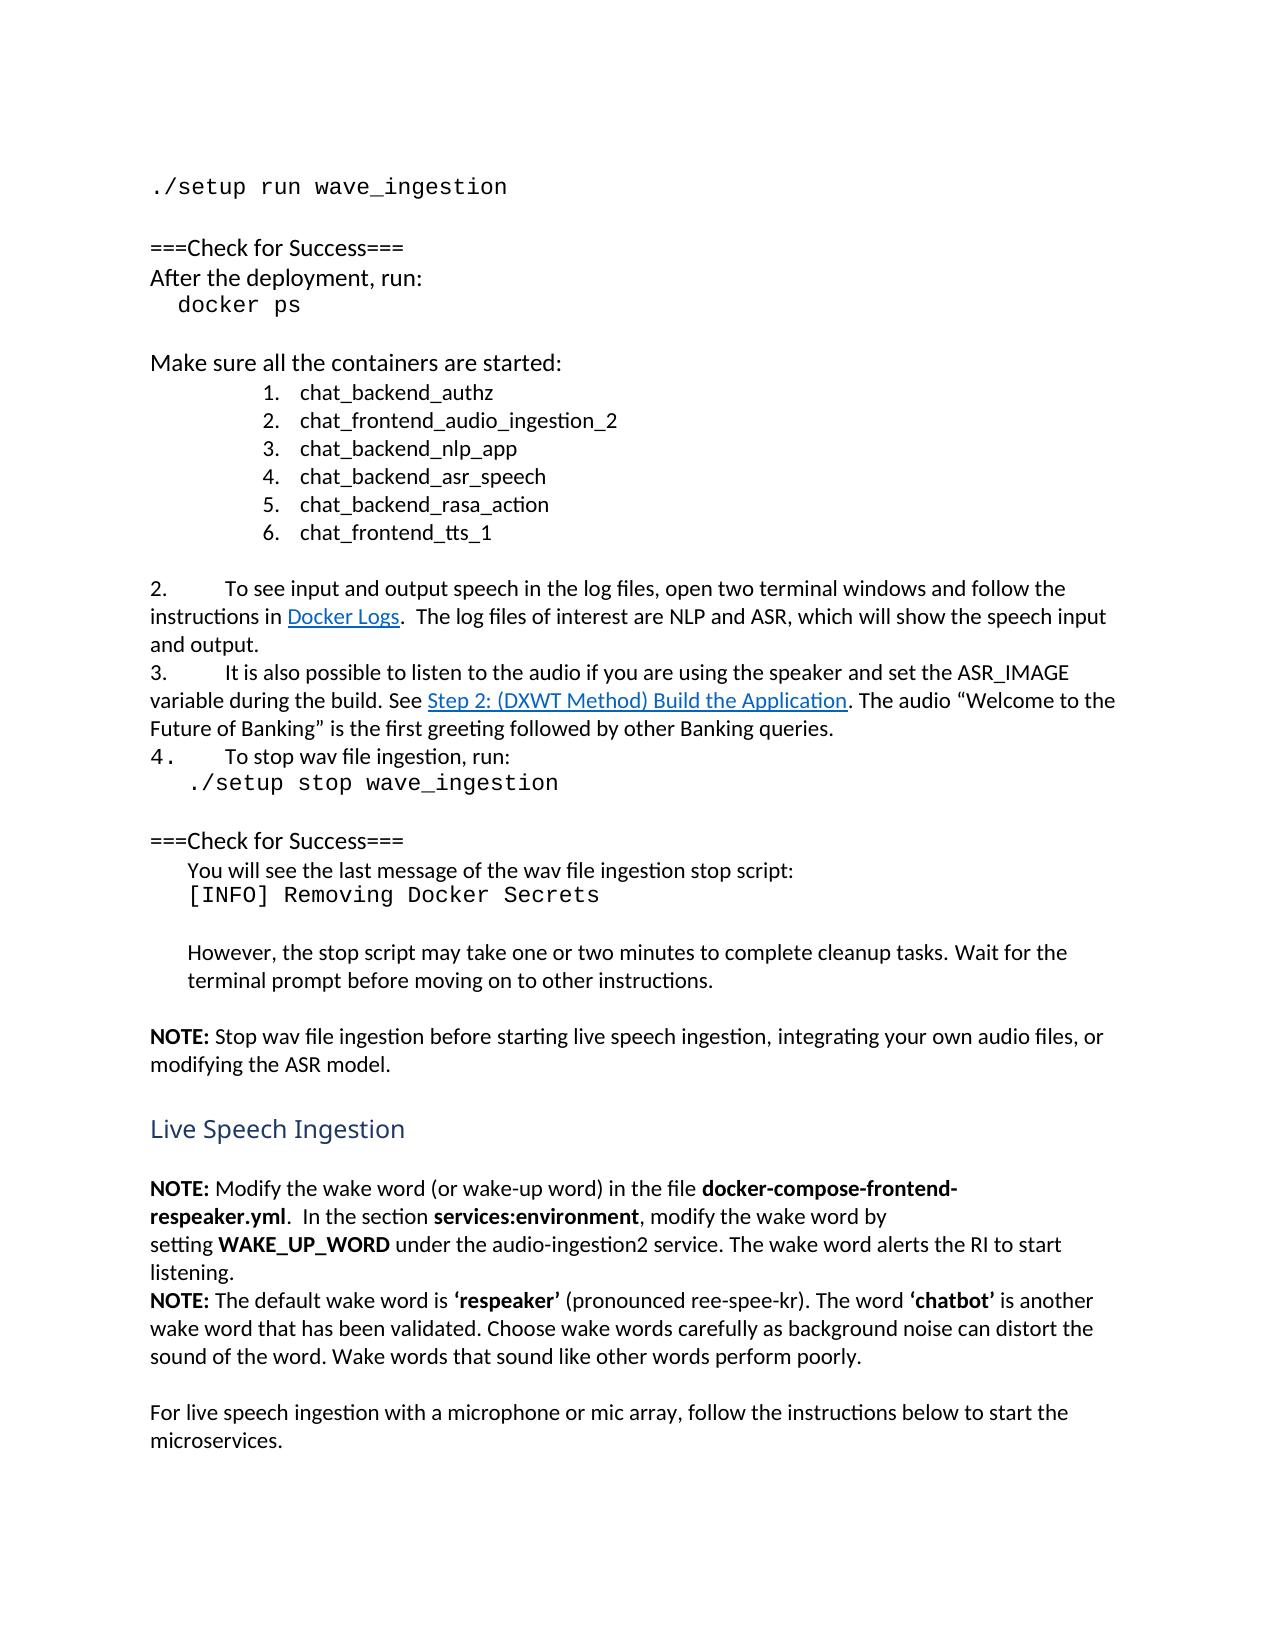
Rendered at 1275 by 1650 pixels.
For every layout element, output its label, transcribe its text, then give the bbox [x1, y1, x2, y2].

text ./setup stop wave_ingestion [187, 771, 1125, 797]
list It is also possible to listen to the audio if you are using the speaker and set the ASR_IMAGE variable during the build. See Step 2: (DXWT Method) Build the Application. The audio “Welcome to the Future of Banking” is the first greeting followed by other Banking queries. [150, 658, 1125, 742]
text NOTE: Modify the wake word (or wake-up word) in the file docker-compose-frontend-respeaker.yml. In the section services:environment, modify the wake word by setting WAKE_UP_WORD under the audio-ingestion2 service. The wake word alerts the RI to start listening. [150, 1174, 1125, 1286]
text ===Check for Success=== [150, 232, 1125, 262]
text ./setup run wave_ingestion [150, 176, 1125, 201]
list chat_frontend_audio_ingestion_2 [262, 406, 1125, 434]
text You will see the last message of the wav file ingestion stop script: [187, 856, 1125, 884]
list To see input and output speech in the log files, open two terminal windows and follow the instructions in Docker Logs. The log files of interest are NLP and ASR, which will show the speech input and output. [150, 574, 1125, 658]
text For live speech ingestion with a microphone or mic array, follow the instructions below to start the microservices. [150, 1398, 1125, 1454]
text NOTE: Stop wav file ingestion before starting live speech ingestion, integrating your own audio files, or modifying the ASR model. [150, 1022, 1125, 1078]
list chat_backend_nlp_app [262, 434, 1125, 462]
list To stop wav file ingestion, run: [150, 742, 1125, 771]
text However, the stop script may take one or two minutes to complete cleanup tasks. Wait for the terminal prompt before moving on to other instructions. [187, 938, 1125, 994]
text Live Speech Ingestion [150, 1112, 1125, 1146]
text docker ps [150, 293, 1125, 319]
text NOTE: The default wake word is ‘respeaker’ (pronounced ree-spee-kr). The word ‘chatbot’ is another wake word that has been validated. Choose wake words carefully as background noise can distort the sound of the word. Wake words that sound like other words perform poorly. [150, 1286, 1125, 1370]
text ===Check for Success=== [150, 825, 1125, 856]
list chat_backend_asr_speech [262, 462, 1125, 490]
text After the deployment, run: [150, 262, 1125, 293]
list chat_backend_rasa_action [262, 490, 1125, 518]
text Make sure all the containers are started: [150, 347, 1125, 378]
text [INFO] Removing Docker Secrets [187, 884, 1125, 910]
list chat_backend_authz [262, 378, 1125, 406]
list chat_frontend_tts_1 [262, 518, 1125, 546]
